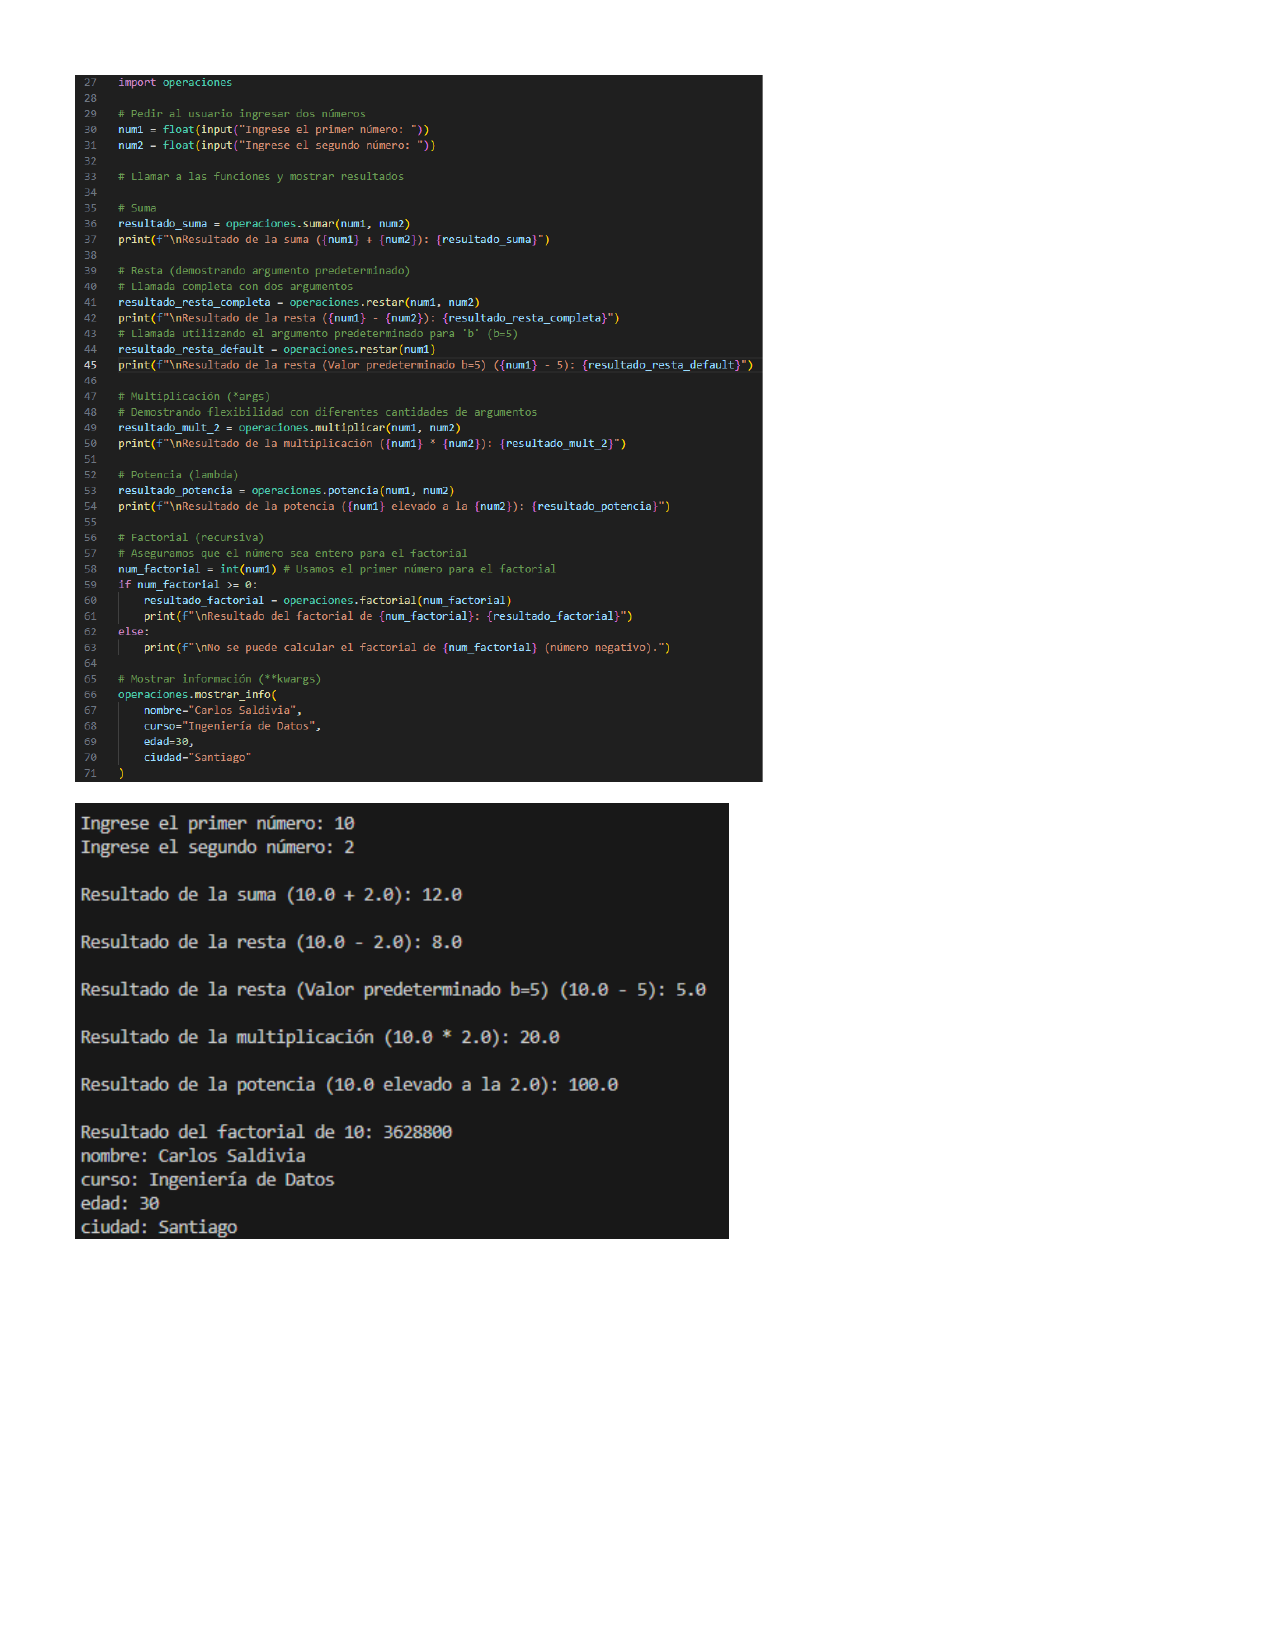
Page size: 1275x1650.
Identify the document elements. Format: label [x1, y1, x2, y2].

picture [75, 75, 763, 782]
picture [75, 803, 729, 1239]
